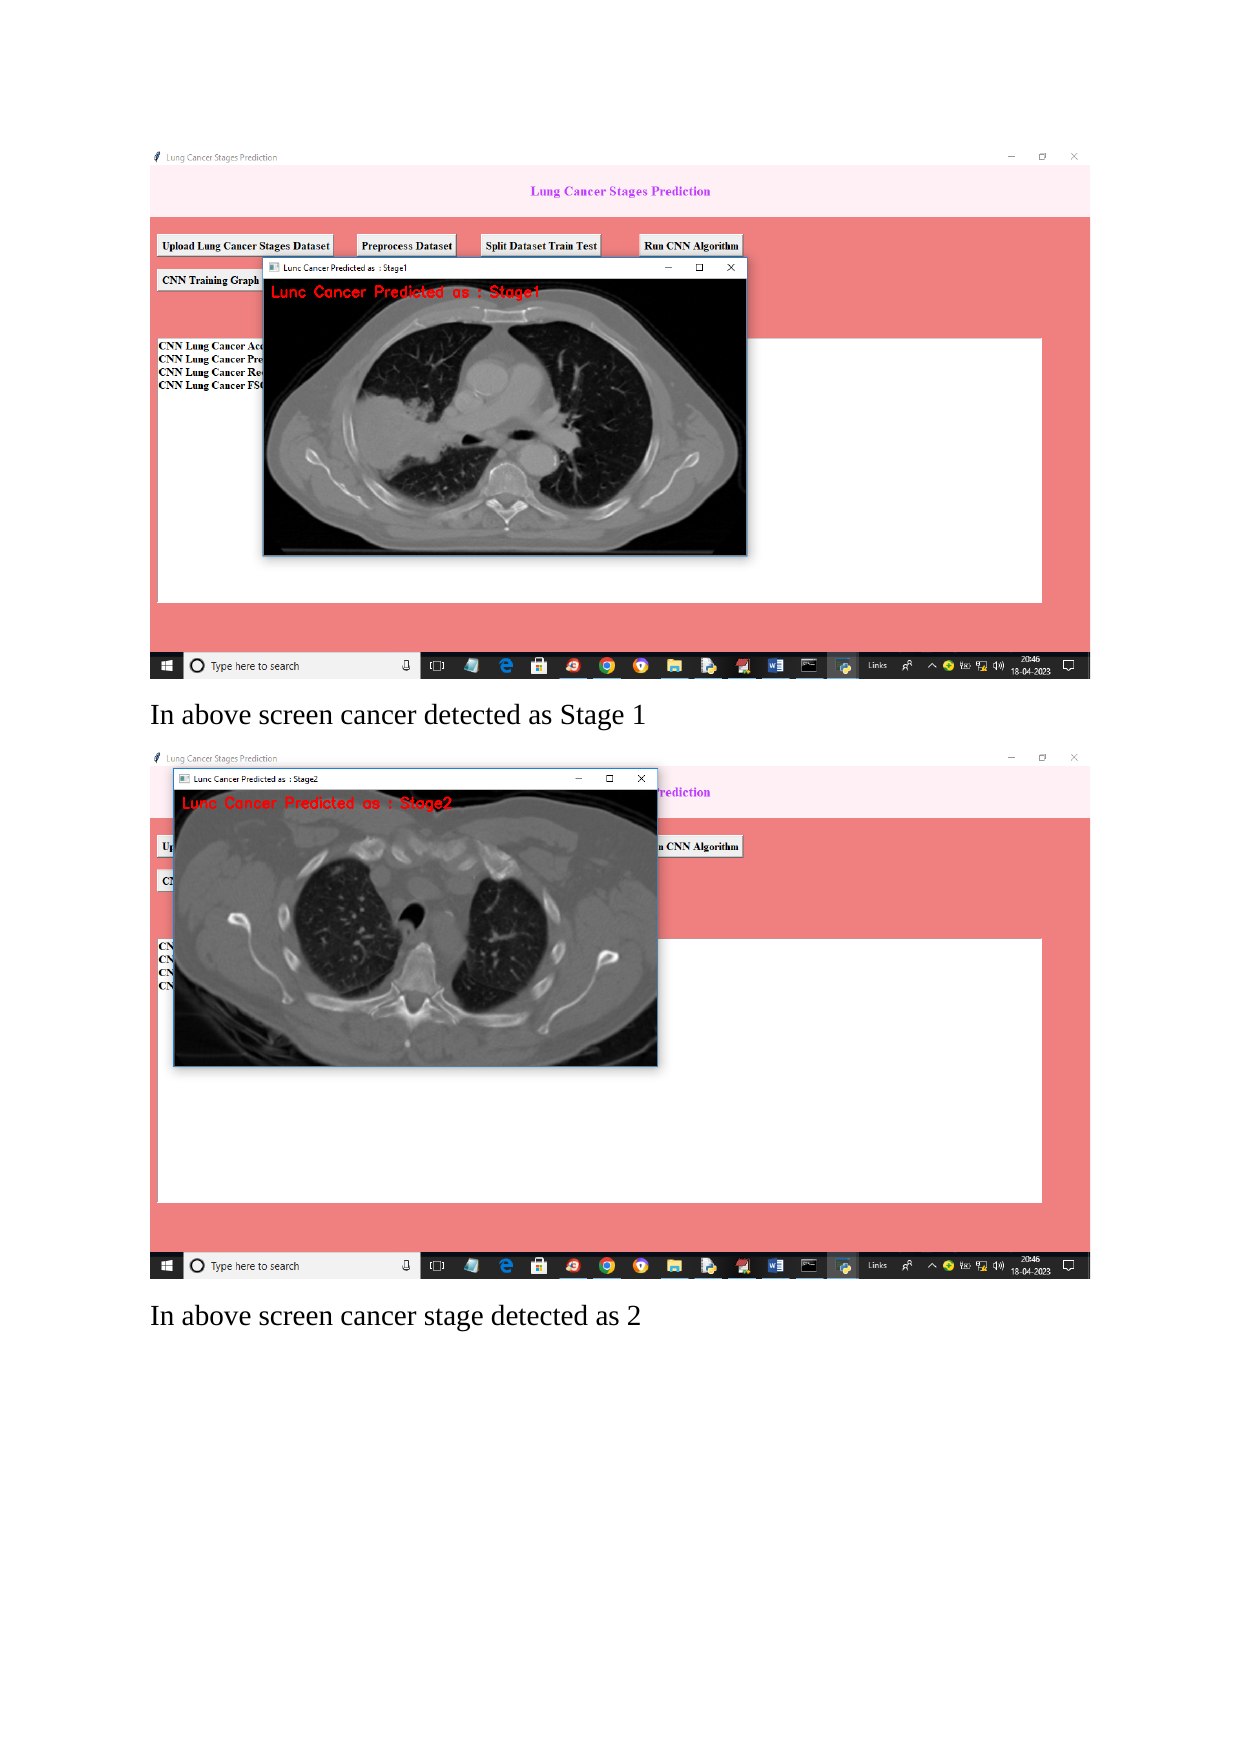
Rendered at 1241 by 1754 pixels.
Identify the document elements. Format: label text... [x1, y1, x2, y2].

picture [150, 750, 1091, 1279]
text In above screen cancer stage detected as 2 [150, 1298, 1090, 1331]
picture [150, 150, 1091, 679]
text In above screen cancer detected as Stage 1 [150, 697, 1090, 731]
